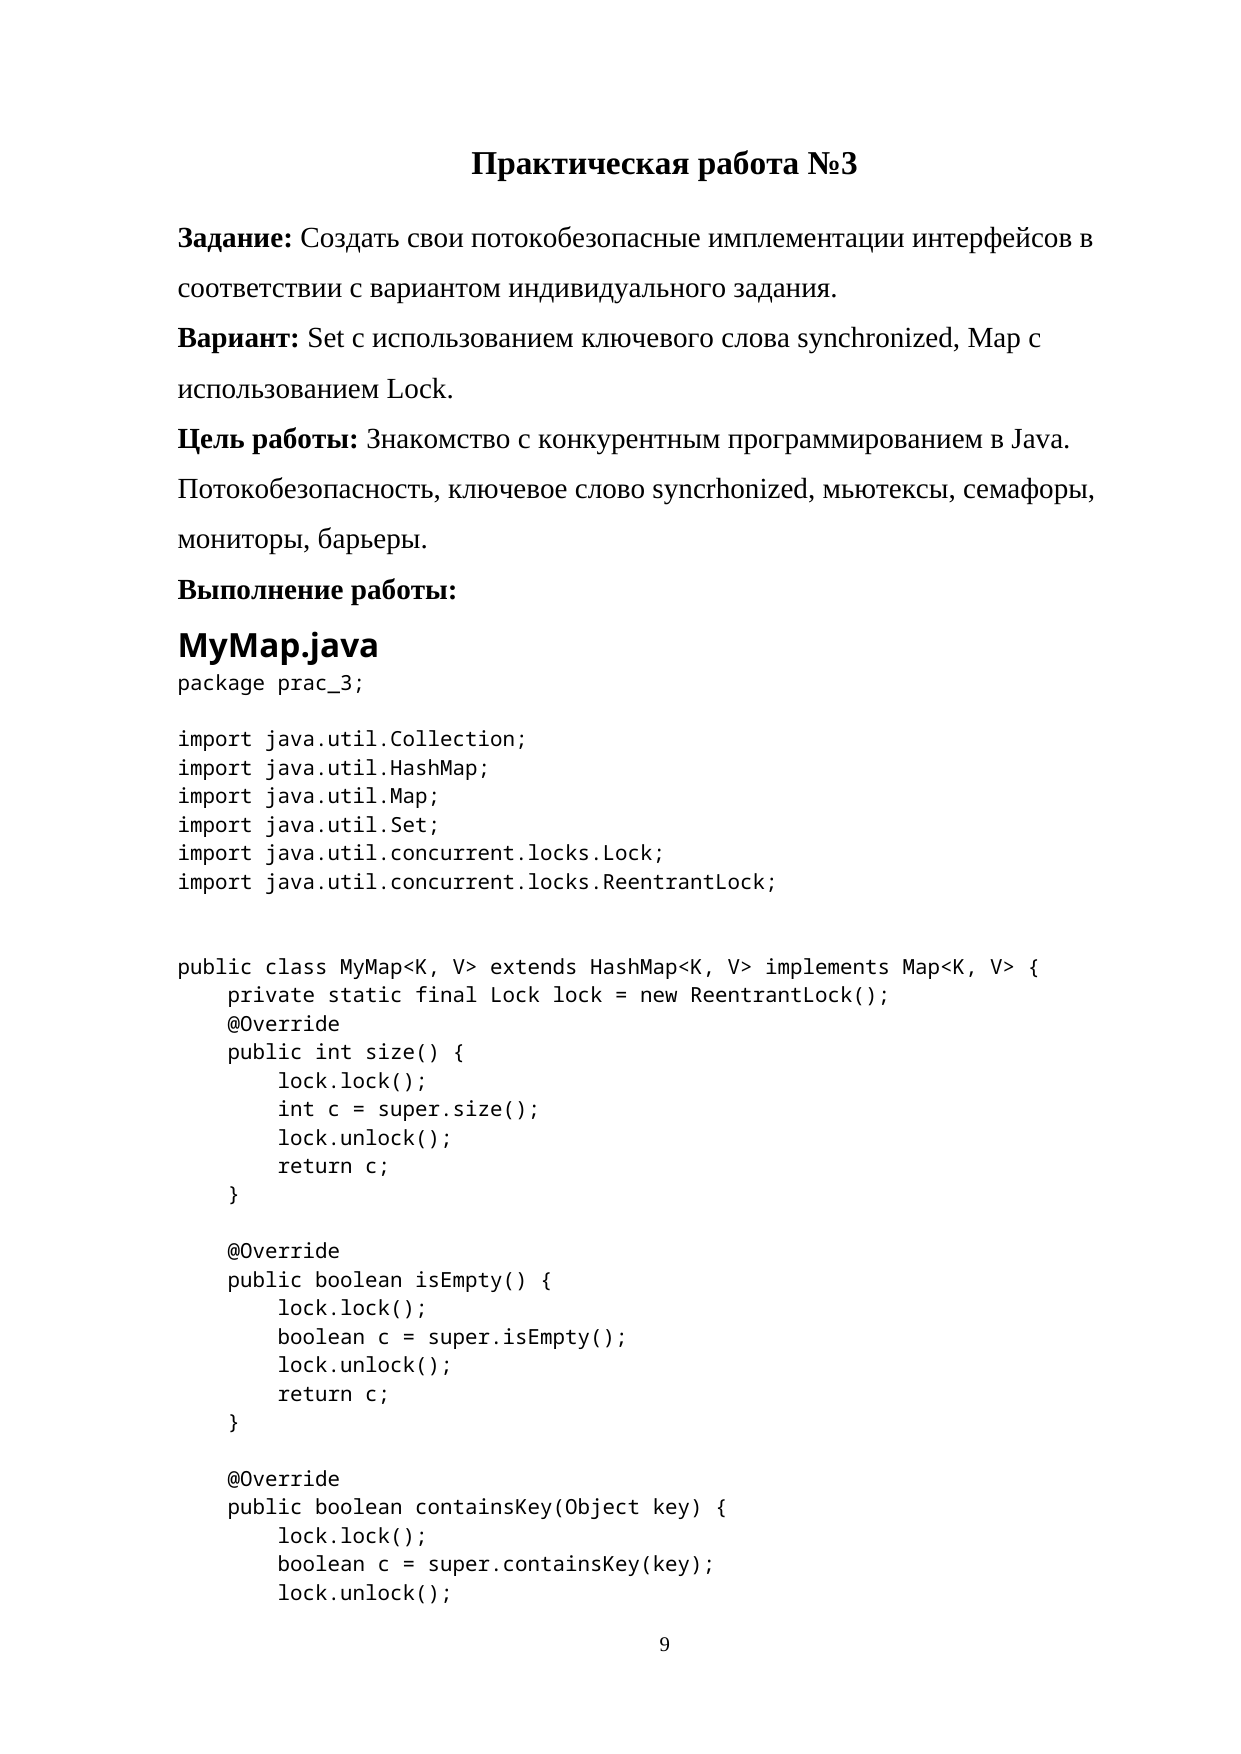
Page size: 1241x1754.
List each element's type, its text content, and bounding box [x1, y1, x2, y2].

text Вариант: Set с использованием ключевого слова synchronized, Map с использованием Lock. [177, 320, 1152, 404]
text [177, 668, 1152, 1606]
text Задание: Создать свои потокобезопасные имплементации интерфейсов в соответствии с вариантом индивидуального задания. [177, 220, 1152, 304]
subtitle Практическая работа №3 [177, 143, 1152, 181]
text Выполнение работы: [177, 572, 1152, 606]
text Цель работы: Знакомство с конкурентным программированием в Java. Потокобезопасность, ключевое слово syncrhonized, мьютексы, семафоры, мониторы, барьеры. [177, 421, 1152, 555]
text MyMap.java [177, 622, 1152, 668]
